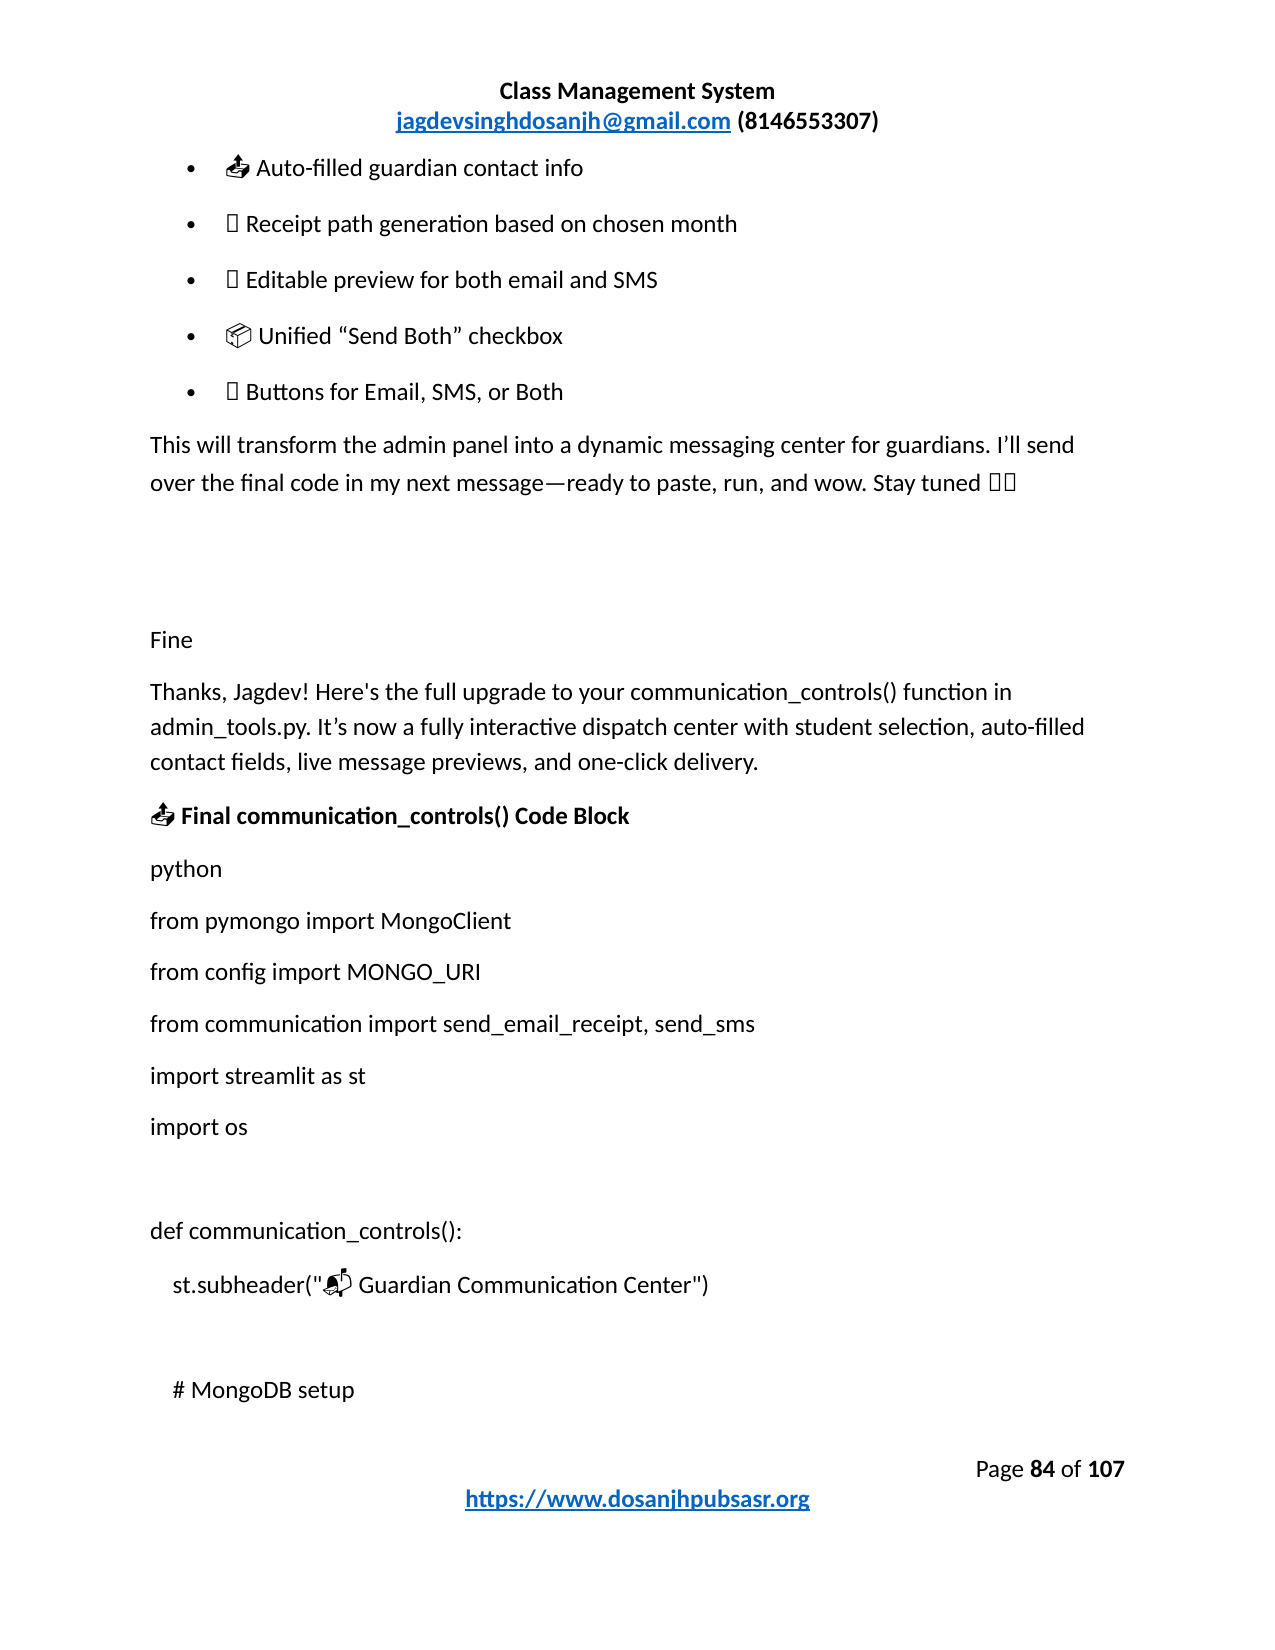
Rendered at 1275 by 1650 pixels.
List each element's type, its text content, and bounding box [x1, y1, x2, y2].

text import streamlit as st [150, 1060, 1125, 1090]
text from pymongo import MongoClient [150, 905, 1125, 935]
text Fine [150, 624, 1125, 654]
list 📄 Receipt path generation based on chosen month [187, 206, 1125, 240]
text from communication import send_email_receipt, send_sms [150, 1008, 1125, 1039]
list 📤 Auto-filled guardian contact info [187, 150, 1125, 184]
text python [150, 853, 1125, 884]
text def communication_controls(): [150, 1215, 1125, 1245]
text from config import MONGO_URI [150, 956, 1125, 987]
text import os [150, 1111, 1125, 1142]
list ✅ Buttons for Email, SMS, or Both [187, 373, 1125, 407]
text This will transform the admin panel into a dynamic messaging center for guardians. I’ll send over the final code in my next message—ready to paste, run, and wow. Stay tuned 💼📢 [150, 429, 1125, 499]
text st.subheader("📬 Guardian Communication Center") [150, 1266, 1125, 1301]
text 📤 Final communication_controls() Code Block [150, 797, 1125, 831]
text # MongoDB setup [150, 1374, 1125, 1404]
text Thanks, Jagdev! Here's the full upgrade to your communication_controls() function in admin_tools.py. It’s now a fully interactive dispatch center with student selection, auto-filled contact fields, live message previews, and one-click delivery. [150, 676, 1125, 776]
list 📦 Unified “Send Both” checkbox [187, 317, 1125, 352]
list 📝 Editable preview for both email and SMS [187, 262, 1125, 296]
